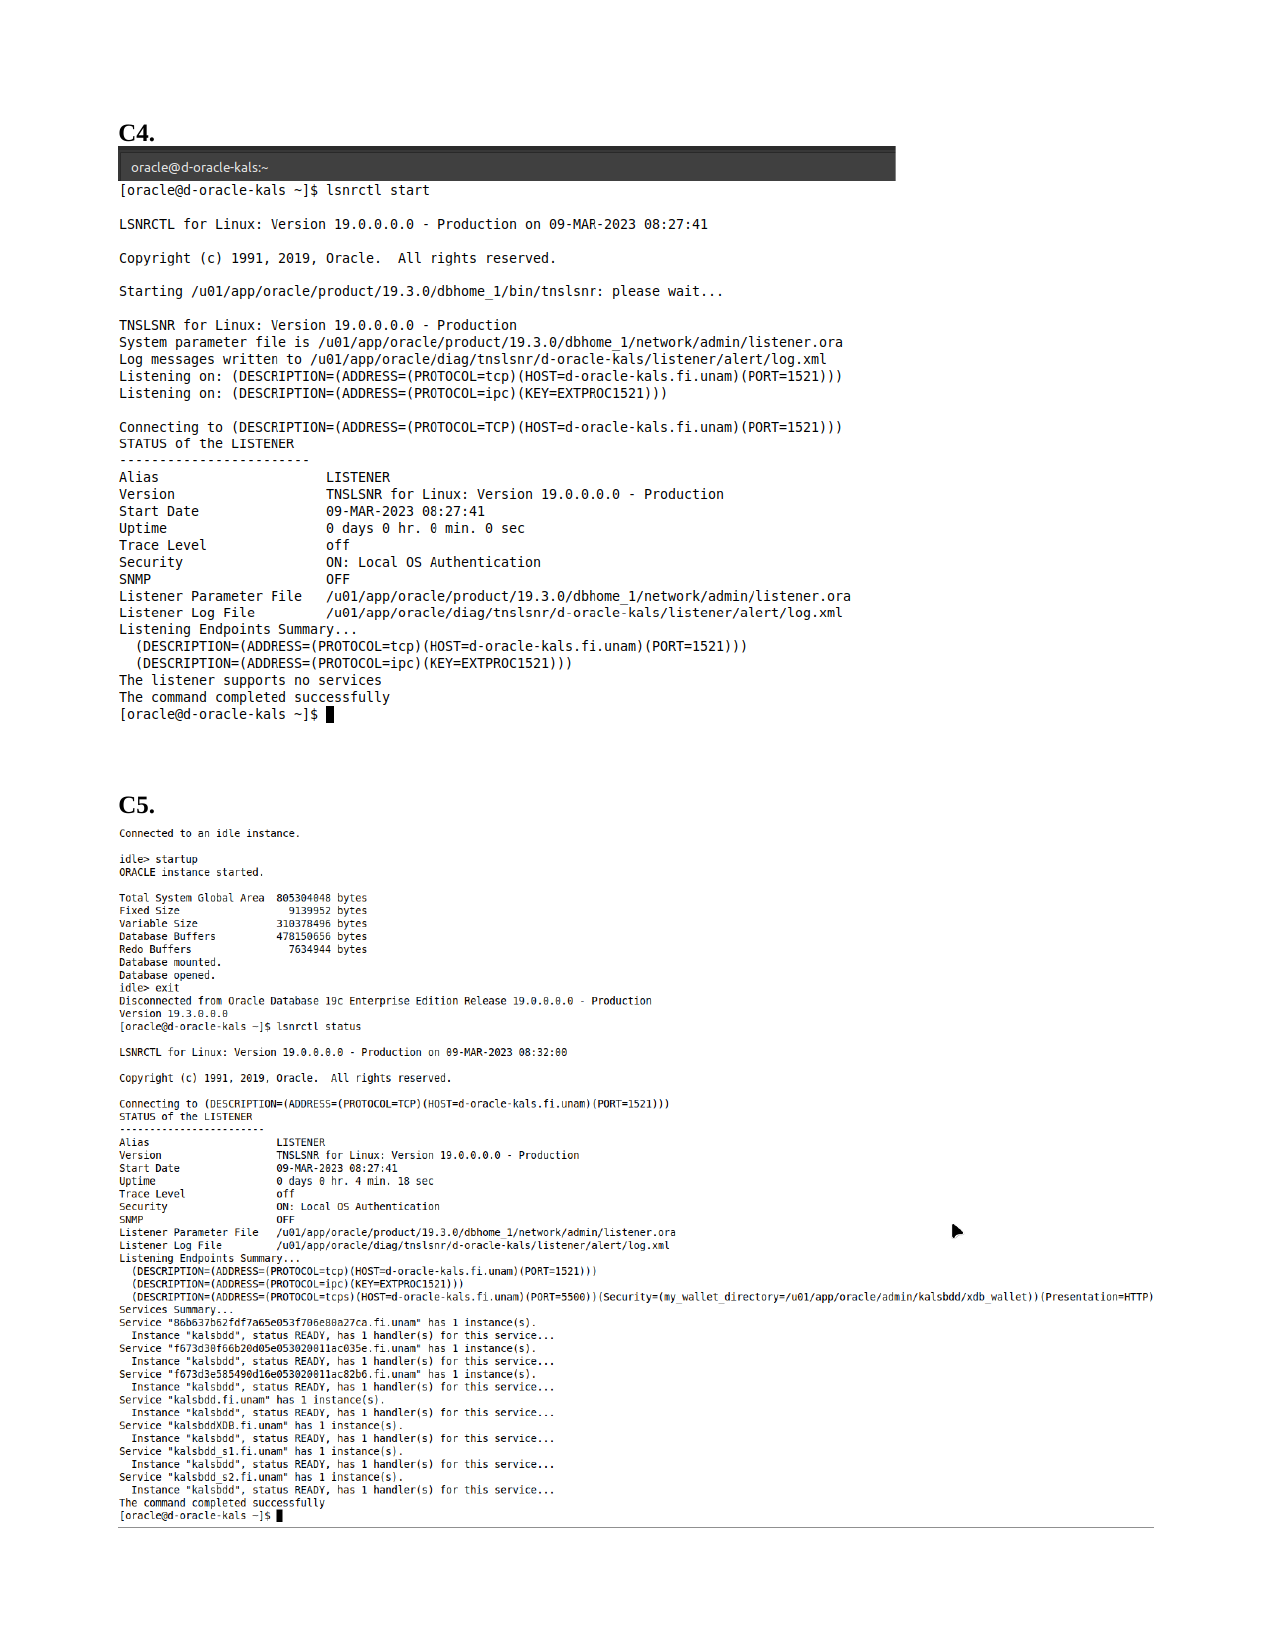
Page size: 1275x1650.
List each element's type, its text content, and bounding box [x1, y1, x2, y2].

picture [118, 818, 1154, 1528]
text C5. [118, 790, 1157, 818]
text C4. [118, 118, 1157, 147]
picture [118, 146, 896, 762]
